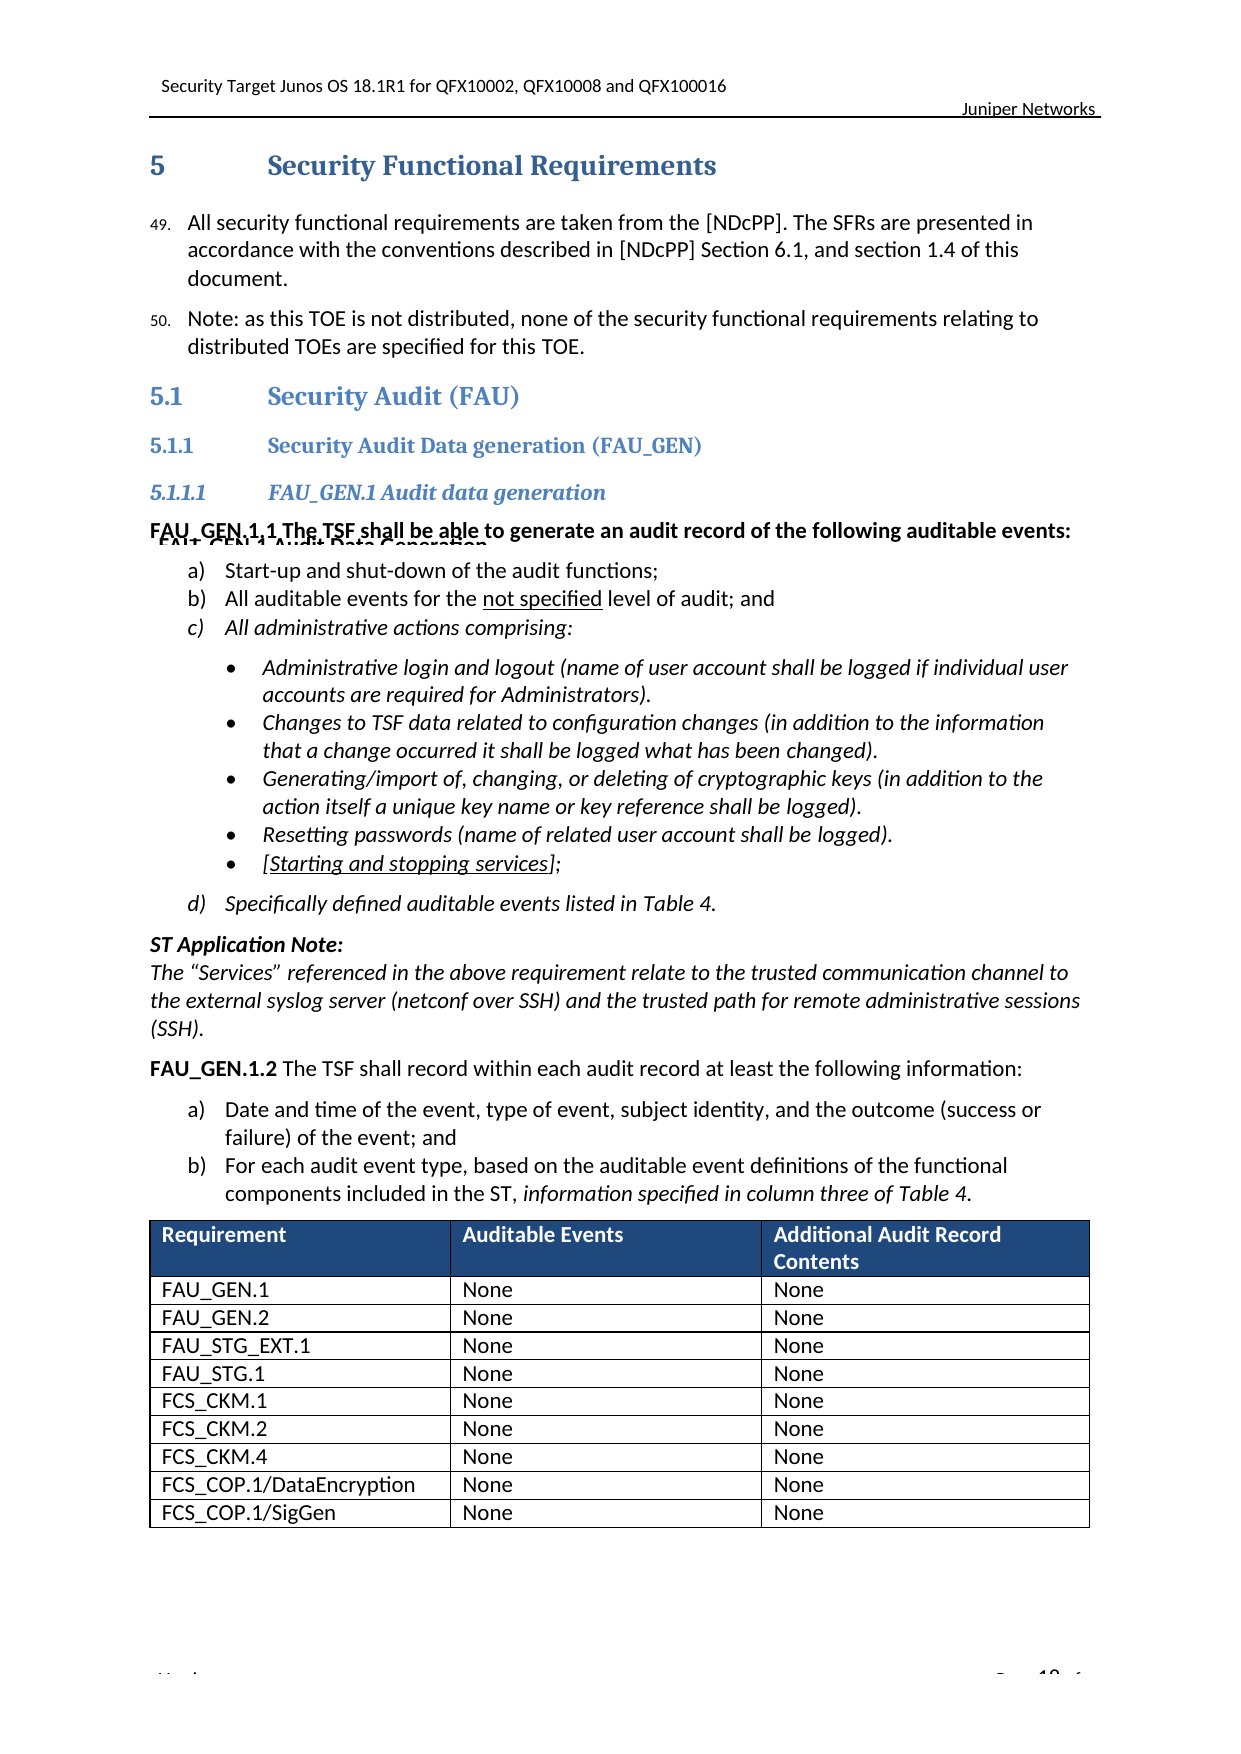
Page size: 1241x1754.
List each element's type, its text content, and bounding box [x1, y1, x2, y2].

table_cell None [451, 1277, 761, 1303]
list Date and time of the event, type of event, subject identity, and the outcome (success or failure) of the event; and [187, 1095, 1044, 1151]
table_cell None [762, 1500, 1089, 1527]
subtitle FAU_GEN.1 Audit data generation [150, 480, 1151, 507]
list All administrative actions comprising: [187, 613, 1151, 641]
table_cell None [451, 1444, 761, 1471]
list For each audit event type, based on the auditable event definitions of the functional components included in the ST, information specified in column three of Table 4. [187, 1151, 1010, 1207]
table_cell None [451, 1305, 761, 1331]
table_cell None [451, 1360, 761, 1387]
list All security functional requirements are taken from the [NDcPP]. The SFRs are presented in accordance with the conventions described in [NDcPP] Section 6.1, and section 1.4 of this document. [150, 208, 1039, 292]
table_header Additional Audit Record Contents [762, 1221, 1089, 1276]
table_cell None [762, 1388, 1089, 1415]
table_cell None [762, 1277, 1089, 1303]
list Note: as this TOE is not distributed, none of the security functional requirements relating to distributed TOEs are specified for this TOE. [150, 304, 1041, 360]
text FAU_GEN.1.1 The TSF shall be able to generate an audit record of the following auditable events: [150, 516, 1151, 544]
list Resetting passwords (name of related user account shall be logged). [225, 821, 1151, 849]
table_cell None [451, 1472, 761, 1499]
table_cell None [451, 1416, 761, 1443]
text The “Services” referenced in the above requirement relate to the trusted communication channel to the external syslog server (netconf over SSH) and the trusted path for remote administrative sessions (SSH). [150, 958, 1084, 1042]
list Generating/import of, changing, or deleting of cryptographic keys (in addition to the action itself a unique key name or key reference shall be logged). [225, 764, 1045, 821]
subtitle ST Application Note: [150, 930, 1151, 958]
table_cell FAU_STG.1 [151, 1360, 450, 1387]
table_header Auditable Events [451, 1221, 761, 1276]
subtitle Security Functional Requirements [150, 149, 1151, 183]
list Changes to TSF data related to configuration changes (in addition to the information that a change occurred it shall be logged what has been changed). [225, 708, 1047, 764]
table_cell None [762, 1416, 1089, 1443]
list Start-up and shut-down of the audit functions; [187, 557, 1151, 584]
text FAU_GEN.1.2 The TSF shall record within each audit record at least the following information: [150, 1054, 1151, 1082]
table_header Requirement [151, 1221, 450, 1276]
table_cell None [762, 1360, 1089, 1387]
list All auditable events for the not specified level of audit; and [187, 584, 1151, 613]
table_cell FCS_COP.1/DataEncryption [151, 1472, 450, 1499]
table_cell None [451, 1388, 761, 1415]
subtitle Security Audit Data generation (FAU_GEN) [150, 433, 1151, 459]
table_cell FCS_COP.1/SigGen [151, 1500, 450, 1527]
table_cell None [451, 1500, 761, 1527]
subtitle Security Audit (FAU) [150, 381, 1151, 412]
table_cell None [762, 1333, 1089, 1359]
list Administrative login and logout (name of user account shall be logged if individual user accounts are required for Administrators). [225, 653, 1070, 708]
table_cell FAU_STG_EXT.1 [151, 1333, 450, 1359]
table_cell FAU_GEN.1 [151, 1277, 450, 1303]
list [Starting and stopping services]; [225, 849, 1151, 877]
table_cell FCS_CKM.4 [151, 1444, 450, 1471]
list Specifically defined auditable events listed in Table 4. [187, 889, 1151, 917]
table_cell None [762, 1472, 1089, 1499]
table_cell FCS_CKM.2 [151, 1416, 450, 1443]
table_cell None [762, 1305, 1089, 1331]
table_cell None [762, 1444, 1089, 1471]
table_cell None [451, 1333, 761, 1359]
table_cell FAU_GEN.2 [151, 1305, 450, 1331]
table_cell FCS_CKM.1 [151, 1388, 450, 1415]
